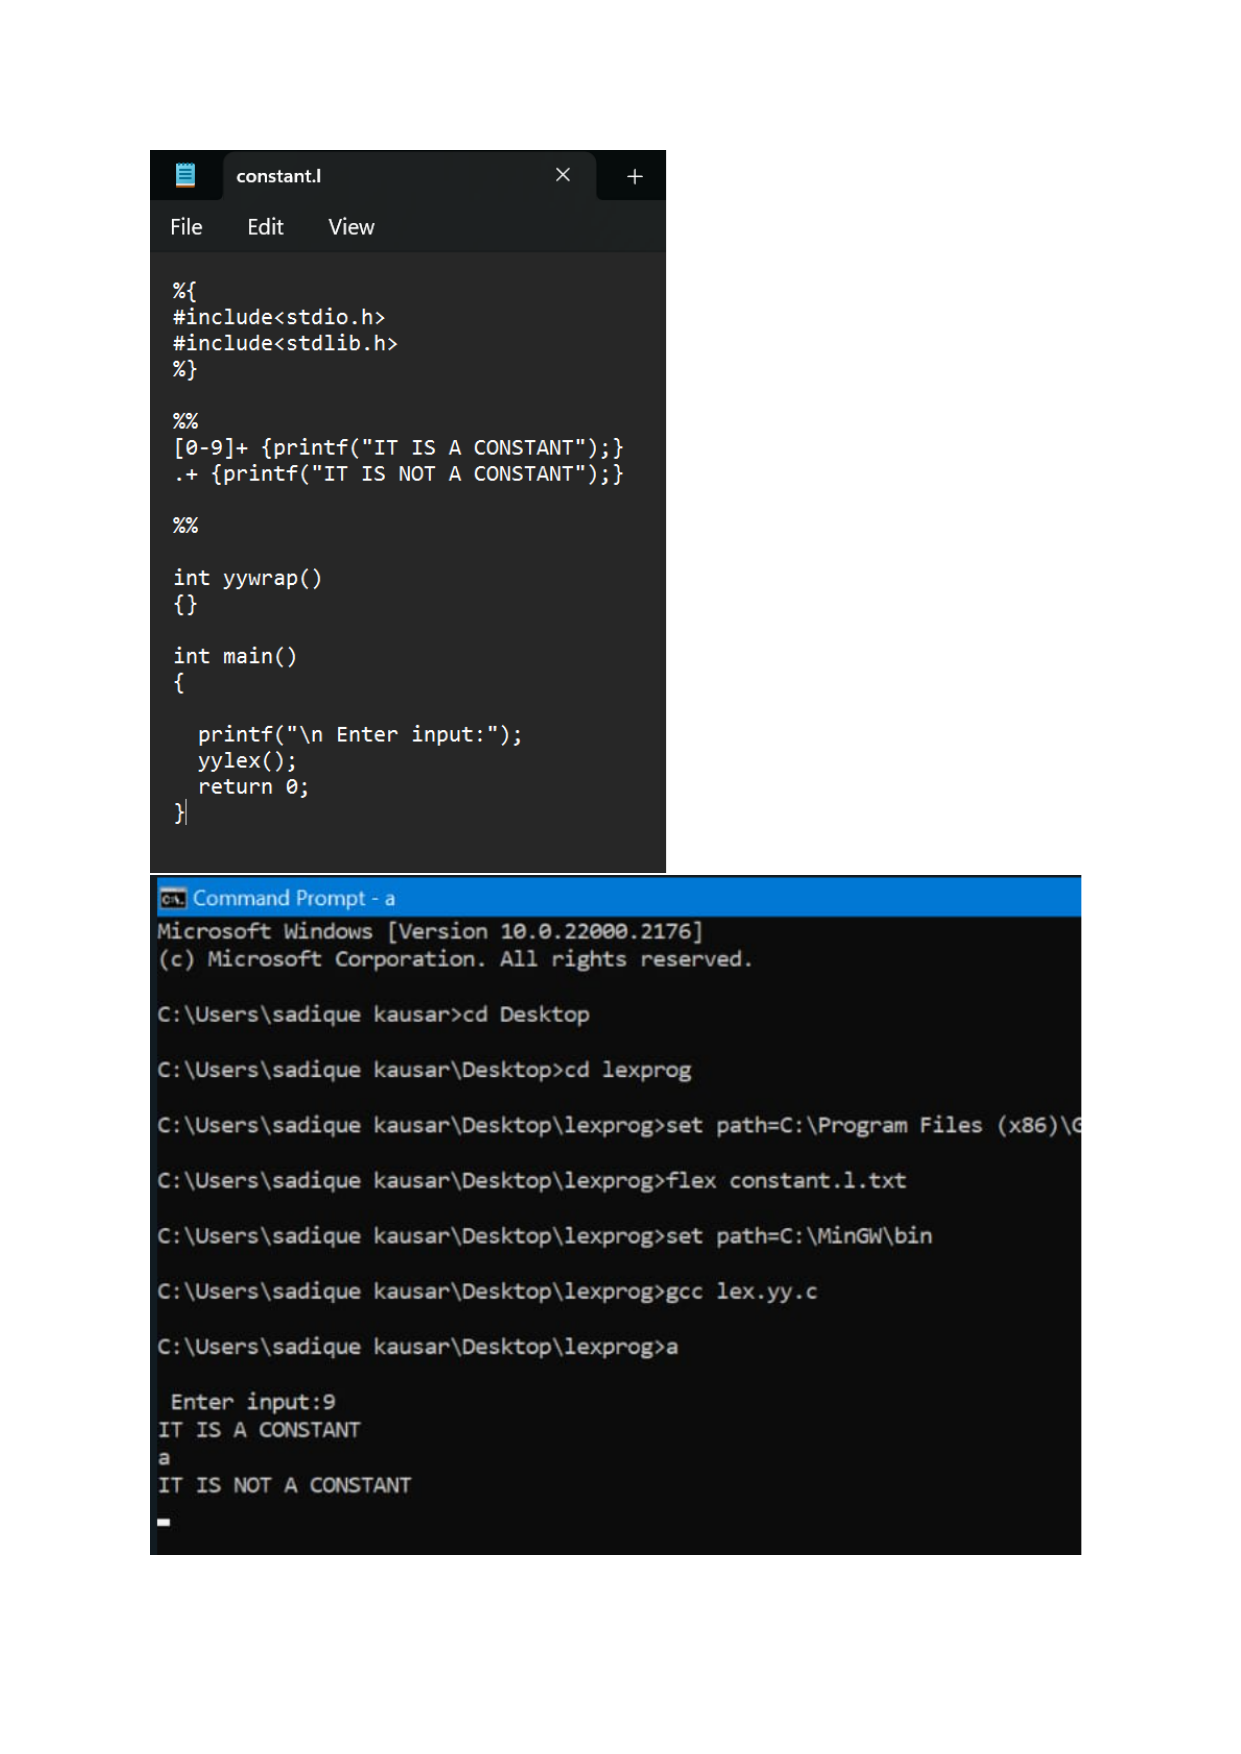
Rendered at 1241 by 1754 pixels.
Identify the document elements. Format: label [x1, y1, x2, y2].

picture [150, 150, 667, 873]
picture [150, 875, 1082, 1555]
